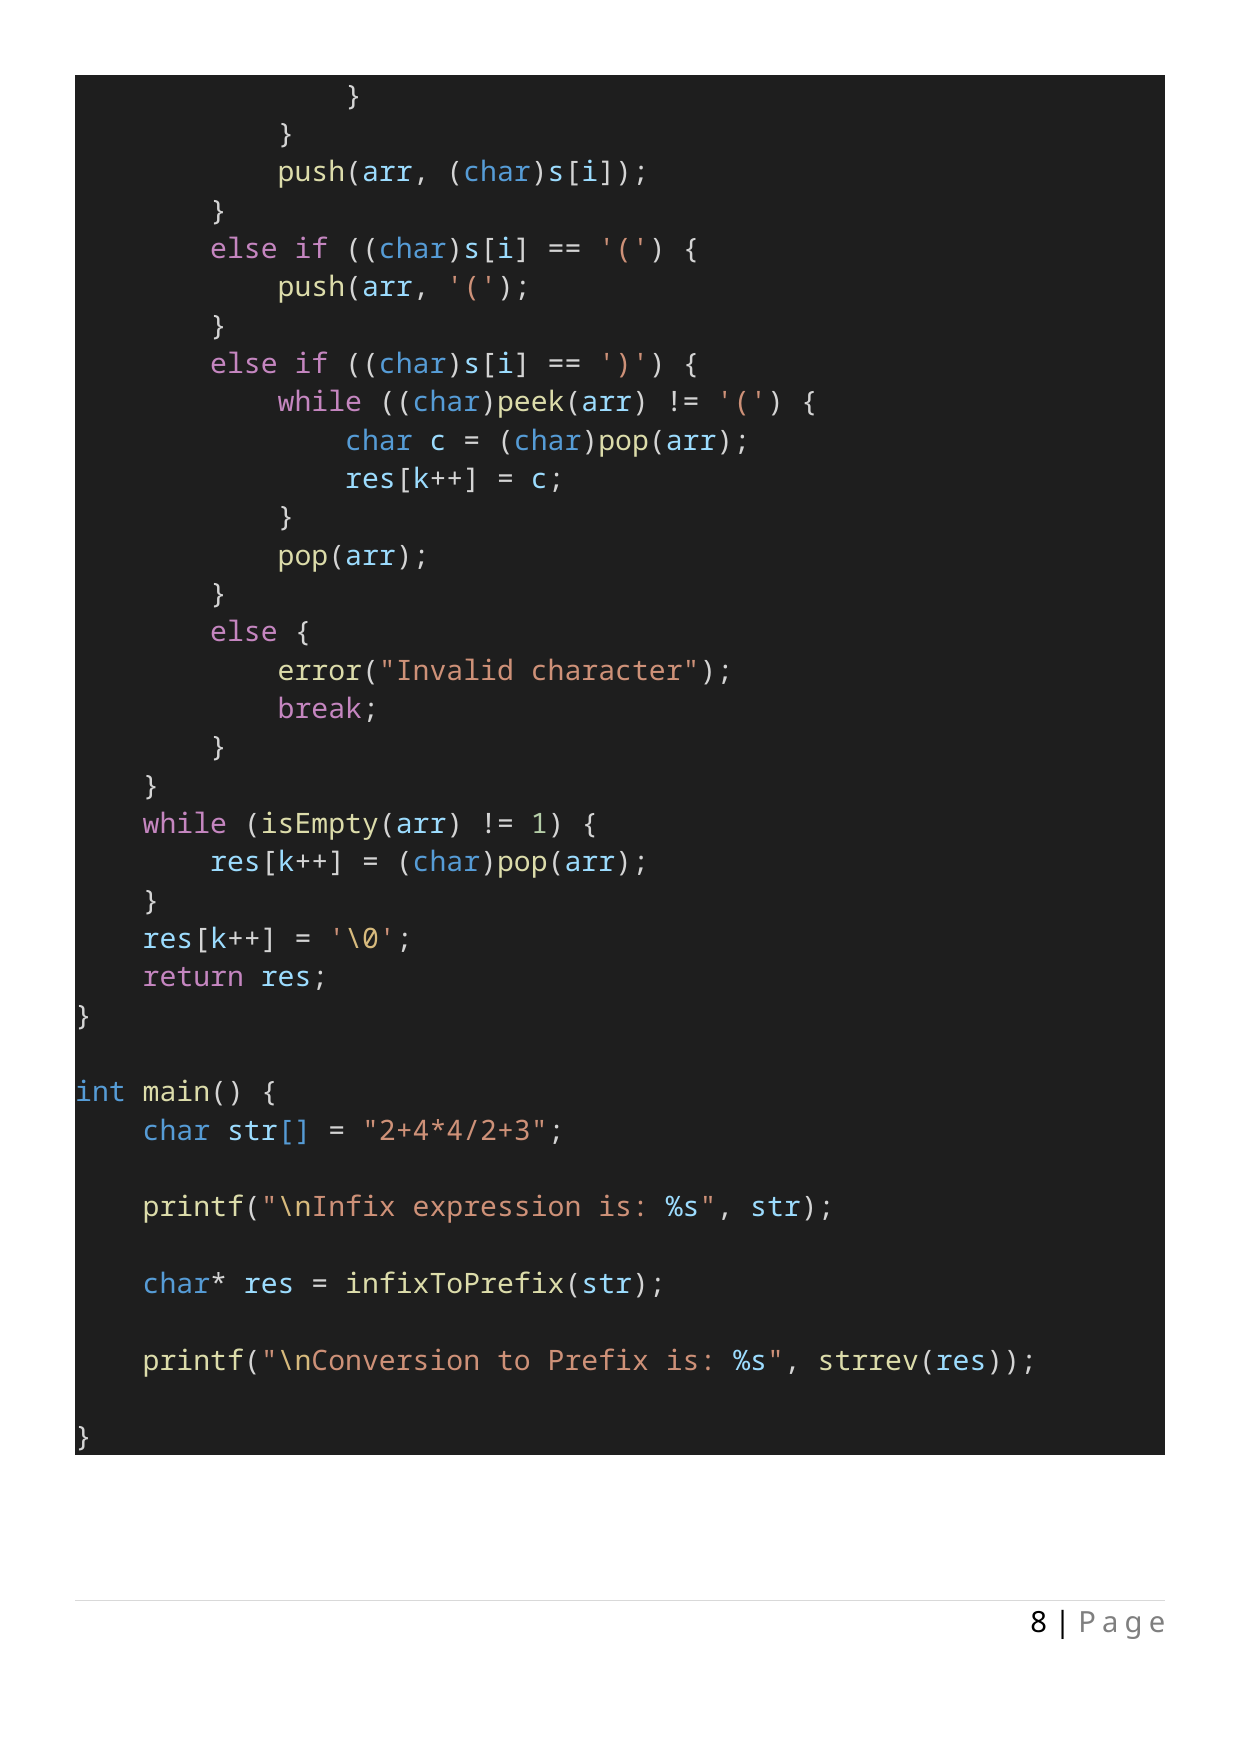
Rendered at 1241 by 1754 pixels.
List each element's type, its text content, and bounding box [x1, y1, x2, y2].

text push(arr, (char)s[i]); [75, 152, 1165, 190]
text } [75, 190, 1165, 228]
text } [75, 765, 1165, 803]
text char c = (char)pop(arr); [75, 420, 1165, 458]
text error("Invalid character"); [75, 650, 1165, 688]
text } [75, 880, 1165, 918]
text } [75, 1417, 1165, 1455]
text } [75, 305, 1165, 343]
text push(arr, '('); [75, 267, 1165, 305]
text else { [75, 612, 1165, 650]
text } [75, 113, 1165, 152]
text res[k++] = c; [75, 458, 1165, 497]
text return res; [75, 957, 1165, 995]
text } [75, 727, 1165, 765]
text } [75, 995, 1165, 1033]
text pop(arr); [75, 535, 1165, 573]
text printf("\nConversion to Prefix is: %s", strrev(res)); [75, 1340, 1165, 1378]
text else if ((char)s[i] == '(') { [75, 228, 1165, 267]
text while ((char)peek(arr) != '(') { [75, 382, 1165, 420]
text printf("\nInfix expression is: %s", str); [75, 1187, 1165, 1225]
text char* res = infixToPrefix(str); [75, 1263, 1165, 1302]
text char str[] = "2+4*4/2+3"; [75, 1110, 1165, 1148]
text int main() { [75, 1072, 1165, 1110]
text while (isEmpty(arr) != 1) { [75, 803, 1165, 842]
text } [75, 573, 1165, 612]
text res[k++] = (char)pop(arr); [75, 842, 1165, 880]
text res[k++] = '\0'; [75, 918, 1165, 957]
text } [75, 75, 1165, 113]
text break; [75, 688, 1165, 727]
text } [75, 497, 1165, 535]
text else if ((char)s[i] == ')') { [75, 343, 1165, 382]
